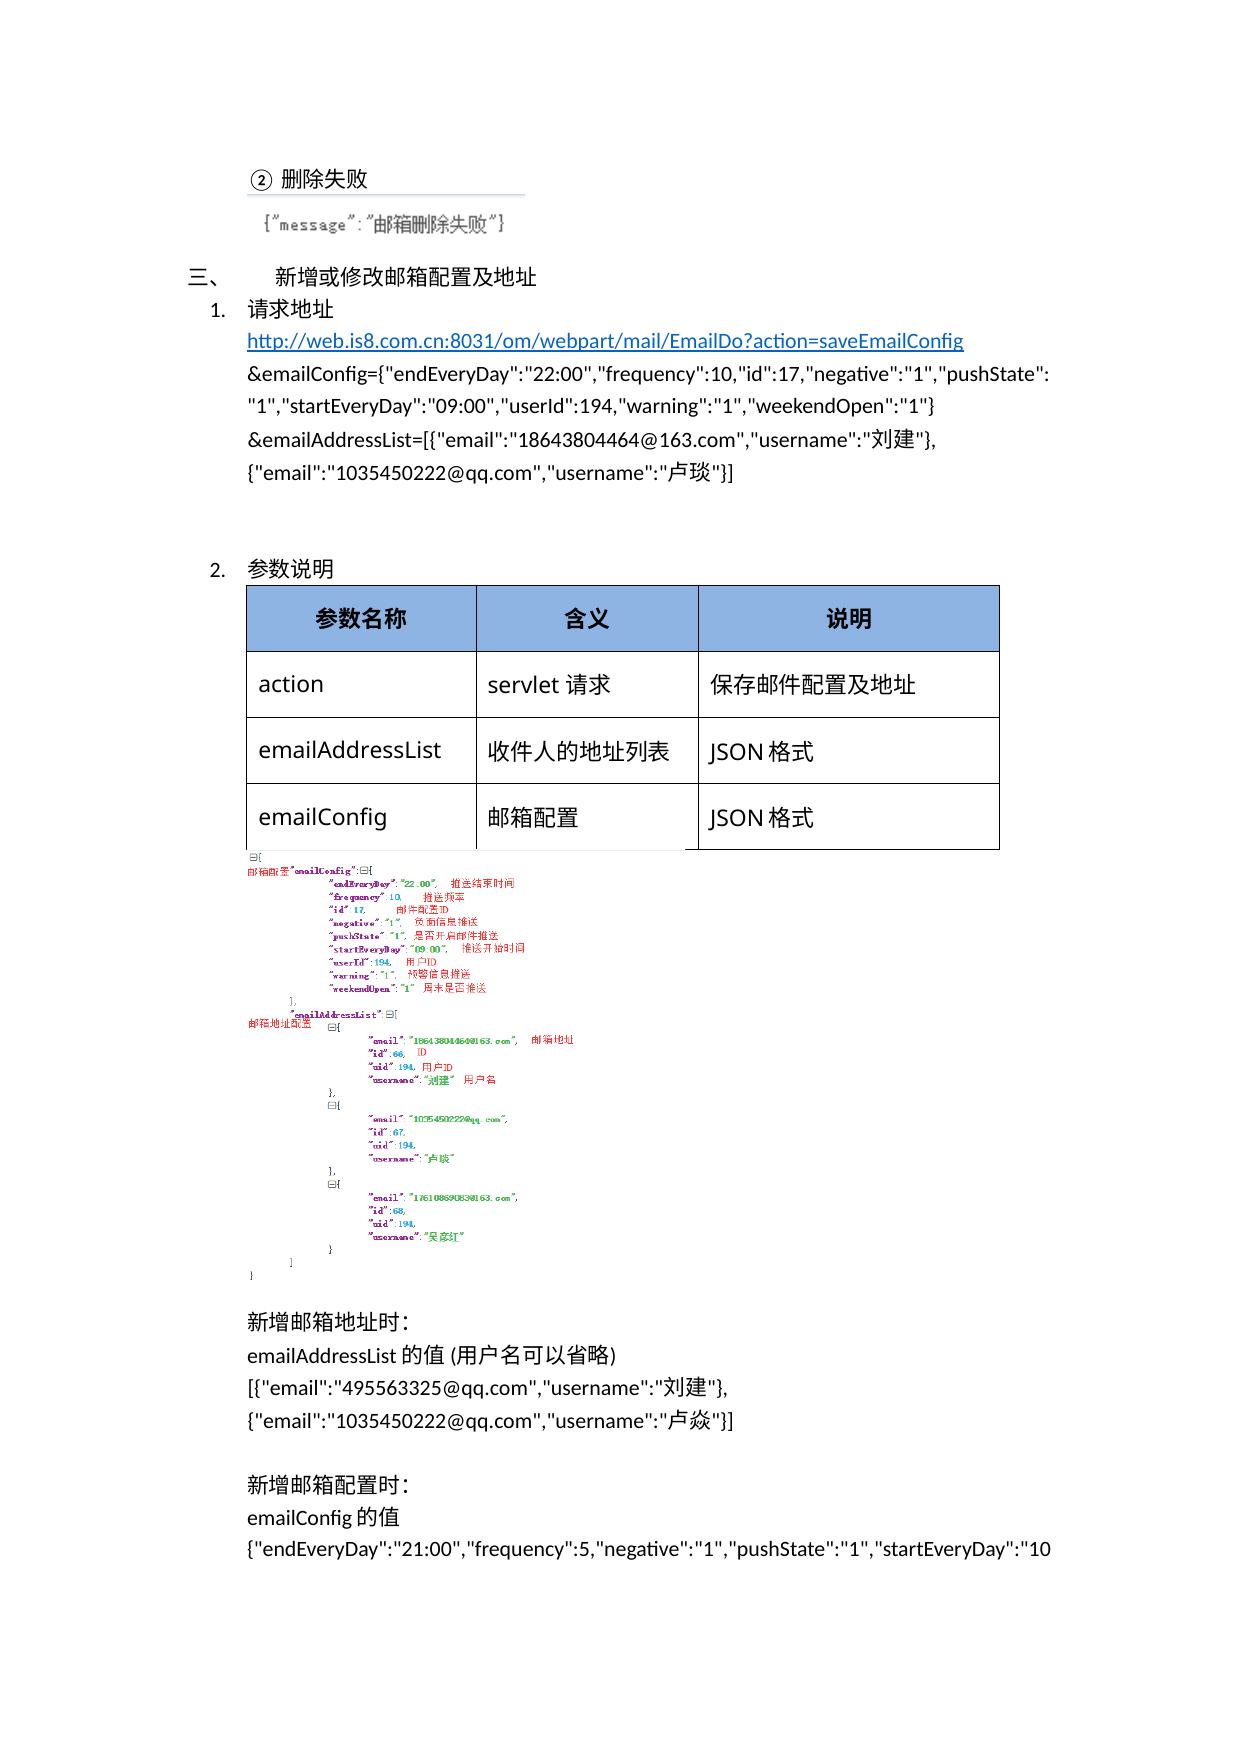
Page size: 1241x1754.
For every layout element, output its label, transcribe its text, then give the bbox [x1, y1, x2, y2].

list {"email":"1035450222@qq.com","username":"卢焱"}] [247, 1402, 1053, 1435]
table_cell 邮箱配置 [477, 784, 698, 849]
table_cell JSON格式 [699, 718, 999, 783]
list 新增或修改邮箱配置及地址 [187, 259, 1053, 292]
picture [246, 194, 525, 248]
list emailConfig的值 [247, 1500, 1053, 1532]
list ② 删除失败 [247, 162, 1053, 194]
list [247, 1532, 1053, 1565]
table_cell action [247, 652, 476, 717]
list &emailAddressList=[{"email":"18643804464@163.com","username":"刘建"},{"email":"1035450222@qq.com","username":"卢琰"}] [247, 422, 1053, 487]
text 新增邮箱地址时： [203, 1305, 1053, 1337]
list http://web.is8.com.cn:8031/om/webpart/mail/EmailDo?action=saveEmailConfig [247, 324, 1053, 357]
table_cell 收件人的地址列表 [477, 718, 698, 783]
table_header 参数名称 [247, 586, 476, 651]
table_cell 保存邮件配置及地址 [699, 652, 999, 717]
table_cell emailAddressList [247, 718, 476, 783]
table_cell JSON格式 [699, 784, 999, 849]
table_cell emailConfig [247, 784, 476, 849]
list 新增邮箱配置时： [247, 1467, 1053, 1500]
table_header 含义 [477, 586, 698, 651]
table_cell servlet 请求 [477, 652, 698, 717]
table_header 说明 [699, 586, 999, 651]
list 参数说明 [209, 552, 1053, 584]
list emailAddressList的值 (用户名可以省略) [247, 1337, 1053, 1370]
list &emailConfig={"endEveryDay":"22:00","frequency":10,"id":17,"negative":"1","pushState":"1","startEveryDay":"09:00","userId":194,"warning":"1","weekendOpen":"1"} [247, 357, 1053, 422]
picture [246, 849, 686, 1285]
list 请求地址 [209, 292, 1053, 324]
list [{"email":"495563325@qq.com","username":"刘建"}, [247, 1370, 1053, 1402]
